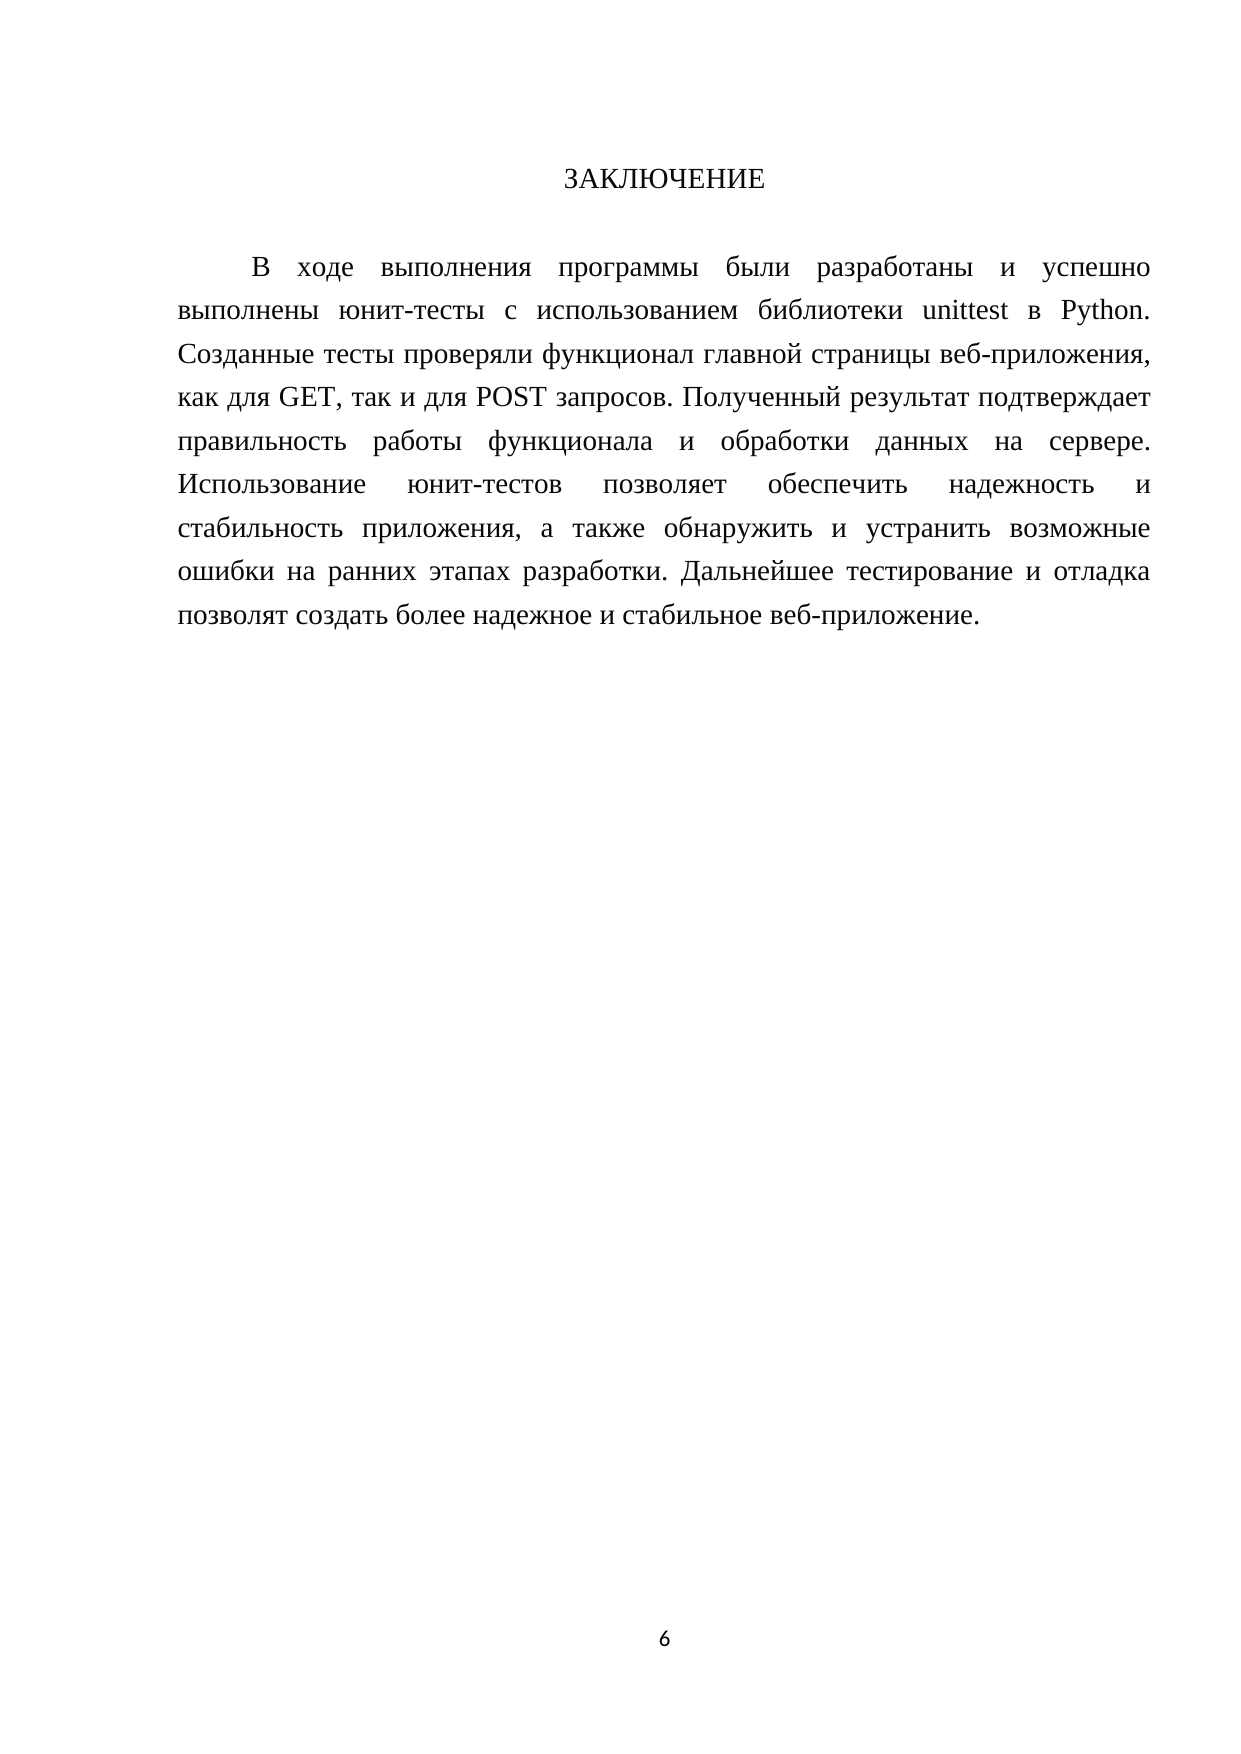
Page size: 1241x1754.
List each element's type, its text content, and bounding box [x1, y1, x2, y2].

text ЗАКЛЮЧЕНИЕ [177, 162, 1152, 195]
text В ходе выполнения программы были разработаны и успешно выполнены юнит-тесты с использованием библиотеки unittest в Python. Созданные тесты проверяли функционал главной страницы веб-приложения, как для GET, так и для POST запросов. Полученный результат подтверждает правильность работы функционала и обработки данных на сервере. Использование юнит-тестов позволяет обеспечить надежность и стабильность приложения, а также обнаружить и устранить возможные ошибки на ранних этапах разработки. Дальнейшее тестирование и отладка позволят создать более надежное и стабильное веб-приложение. [177, 249, 1152, 631]
